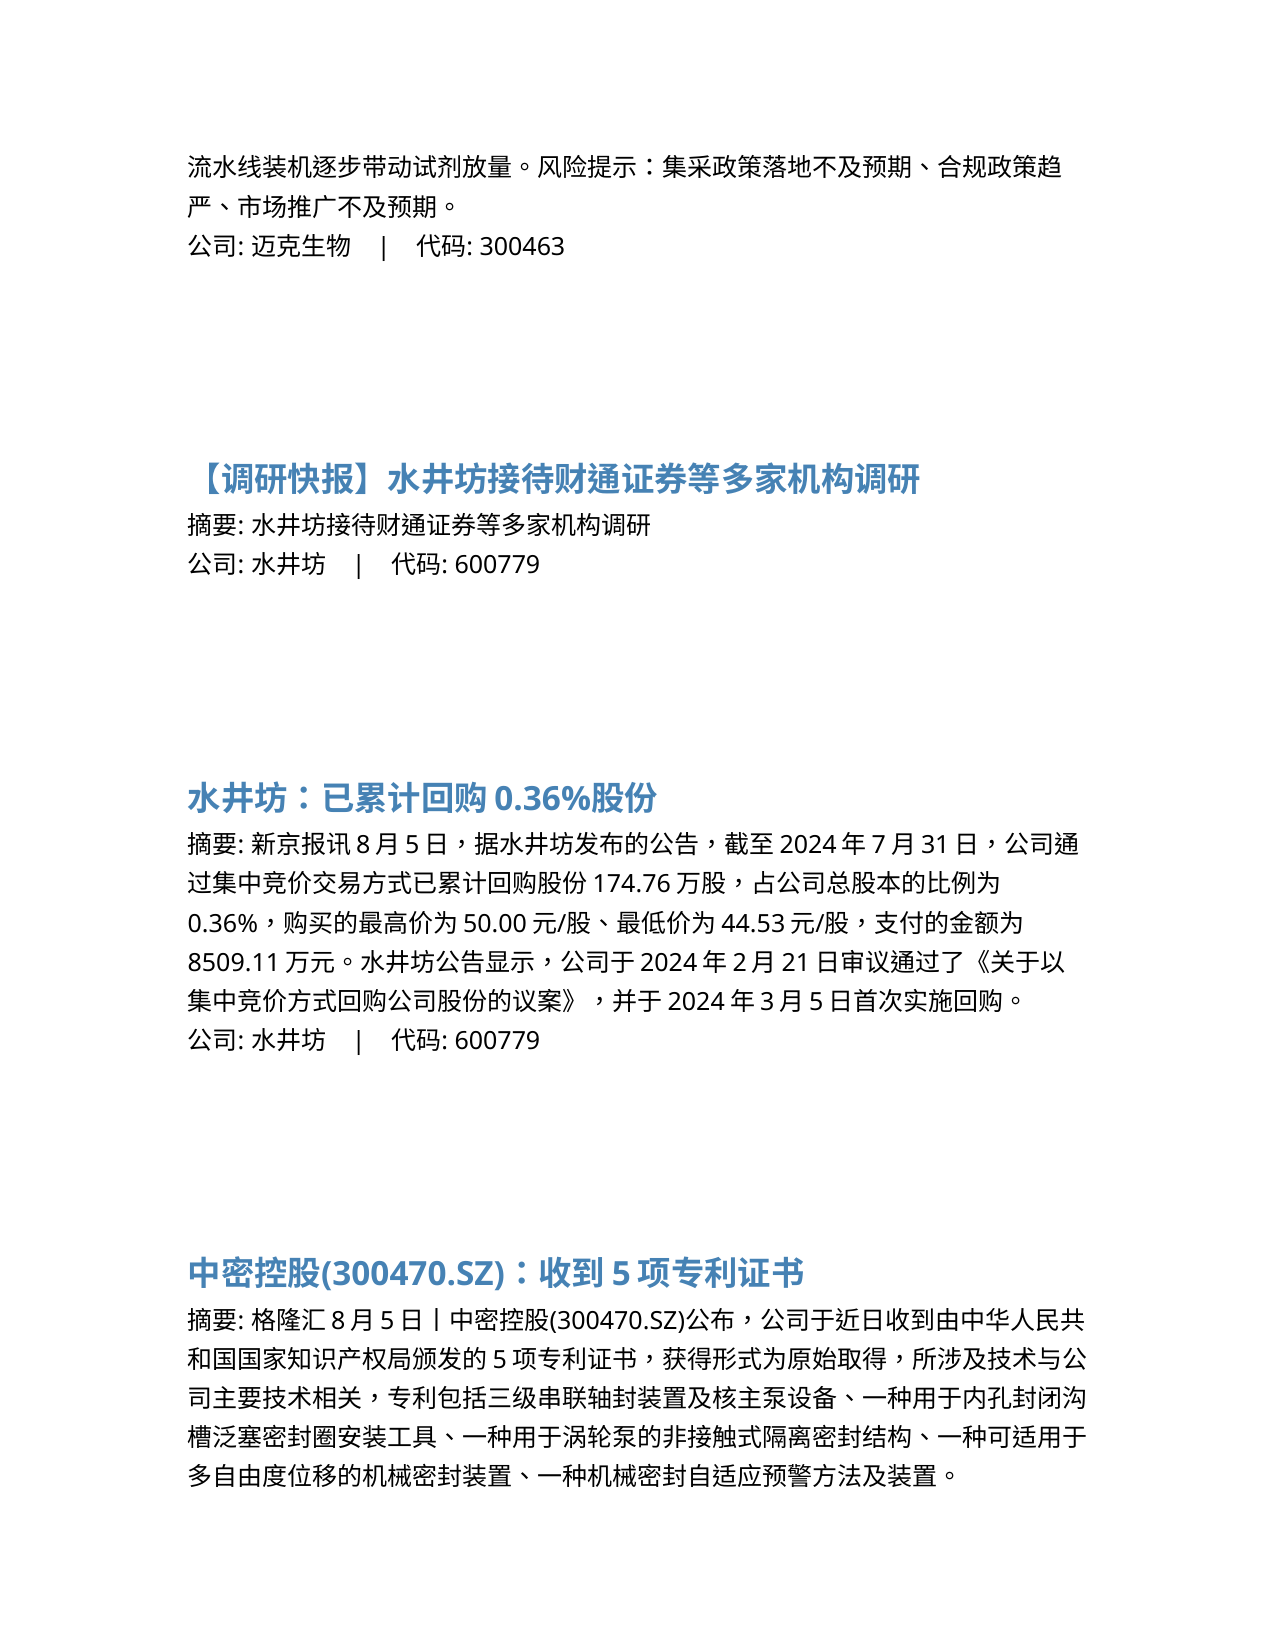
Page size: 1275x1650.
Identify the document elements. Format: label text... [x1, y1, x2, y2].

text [187, 150, 1087, 302]
text 摘要: 新京报讯8月5日，据水井坊发布的公告，截至2024年7月31日，公司通过集中竞价交易方式已累计回购股份174.76万股，占公司总股本的比例为0.36%，购买的最高价为50.00元/股、最低价为44.53元/股，支付的金额为8509.11万元。水井坊公告显示，公司于2024年2月21日审议通过了《关于以集中竞价方式回购公司股份的议案》，并于2024年3月5日首次实施回购。 公司: 水井坊 | 代码: 600779 [187, 827, 1087, 1096]
subtitle 中密控股(300470.SZ)：收到5项专利证书 [187, 1250, 1087, 1296]
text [187, 1302, 1087, 1493]
subtitle 【调研快报】水井坊接待财通证券等多家机构调研 [187, 456, 1087, 501]
subtitle 水井坊：已累计回购0.36%股份 [187, 775, 1087, 820]
text 摘要: 水井坊接待财通证券等多家机构调研 公司: 水井坊 | 代码: 600779 [187, 508, 1087, 620]
